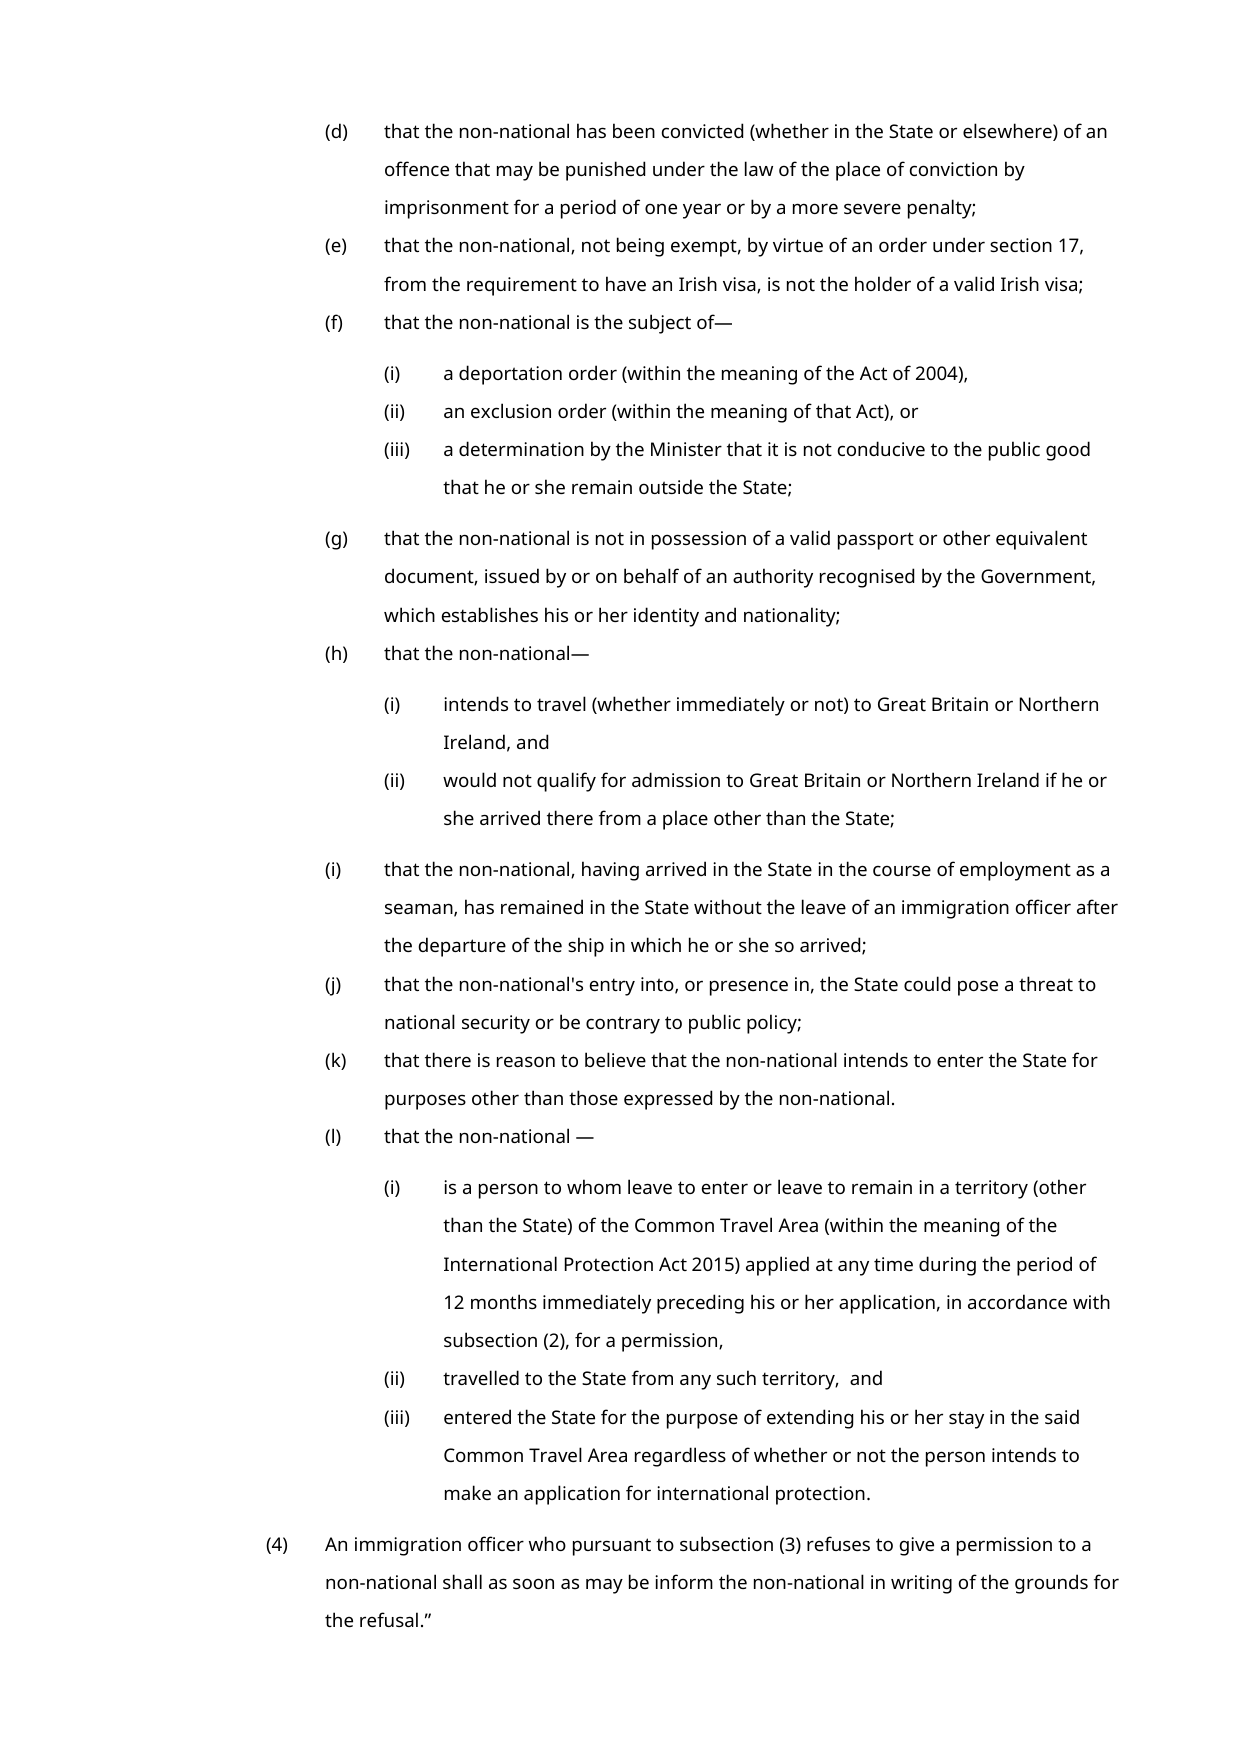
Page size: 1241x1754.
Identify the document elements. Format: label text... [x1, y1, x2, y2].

text (f) that the non-national is the subject of— [325, 309, 1122, 335]
text (l) that the non-national — [325, 1124, 1122, 1149]
text (4) An immigration officer who pursuant to subsection (3) refuses to give a permission to a non-national shall as soon as may be inform the non-national in writing of the grounds for the refusal.” [266, 1531, 1122, 1633]
text (iii) entered the State for the purpose of extending his or her stay in the said Common Travel Area regardless of whether or not the person intends to make an application for international protection. [384, 1404, 1122, 1506]
text (iii) a determination by the Minister that it is not conducive to the public good that he or she remain outside the State; [384, 436, 1122, 500]
text (i) a deportation order (within the meaning of the Act of 2004), [384, 360, 1122, 386]
text (ii) an exclusion order (within the meaning of that Act), or [384, 398, 1122, 424]
text (h) that the non-national— [325, 640, 1122, 666]
text (ii) would not qualify for admission to Great Britain or Northern Ireland if he or she arrived there from a place other than the State; [384, 767, 1122, 831]
text (k) that there is reason to believe that the non-national intends to enter the State for purposes other than those expressed by the non-national. [325, 1047, 1122, 1111]
text (g) that the non-national is not in possession of a valid passport or other equivalent document, issued by or on behalf of an authority recognised by the Government, which establishes his or her identity and nationality; [325, 525, 1122, 627]
text (ii) travelled to the State from any such territory, and [384, 1366, 1122, 1391]
text (i) is a person to whom leave to enter or leave to remain in a territory (other than the State) of the Common Travel Area (within the meaning of the International Protection Act 2015) applied at any time during the period of 12 months immediately preceding his or her application, in accordance with subsection (2), for a permission, [384, 1174, 1122, 1353]
text (j) that the non-national's entry into, or presence in, the State could pose a threat to national security or be contrary to public policy; [325, 971, 1122, 1035]
text (e) that the non-national, not being exempt, by virtue of an order under section 17, from the requirement to have an Irish visa, is not the holder of a valid Irish visa; [325, 233, 1122, 297]
text (i) intends to travel (whether immediately or not) to Great Britain or Northern Ireland, and [384, 691, 1122, 754]
text (d) that the non-national has been convicted (whether in the State or elsewhere) of an offence that may be punished under the law of the place of conviction by imprisonment for a period of one year or by a more severe penalty; [325, 118, 1122, 220]
text (i) that the non-national, having arrived in the State in the course of employment as a seaman, has remained in the State without the leave of an immigration officer after the departure of the ship in which he or she so arrived; [325, 856, 1122, 958]
